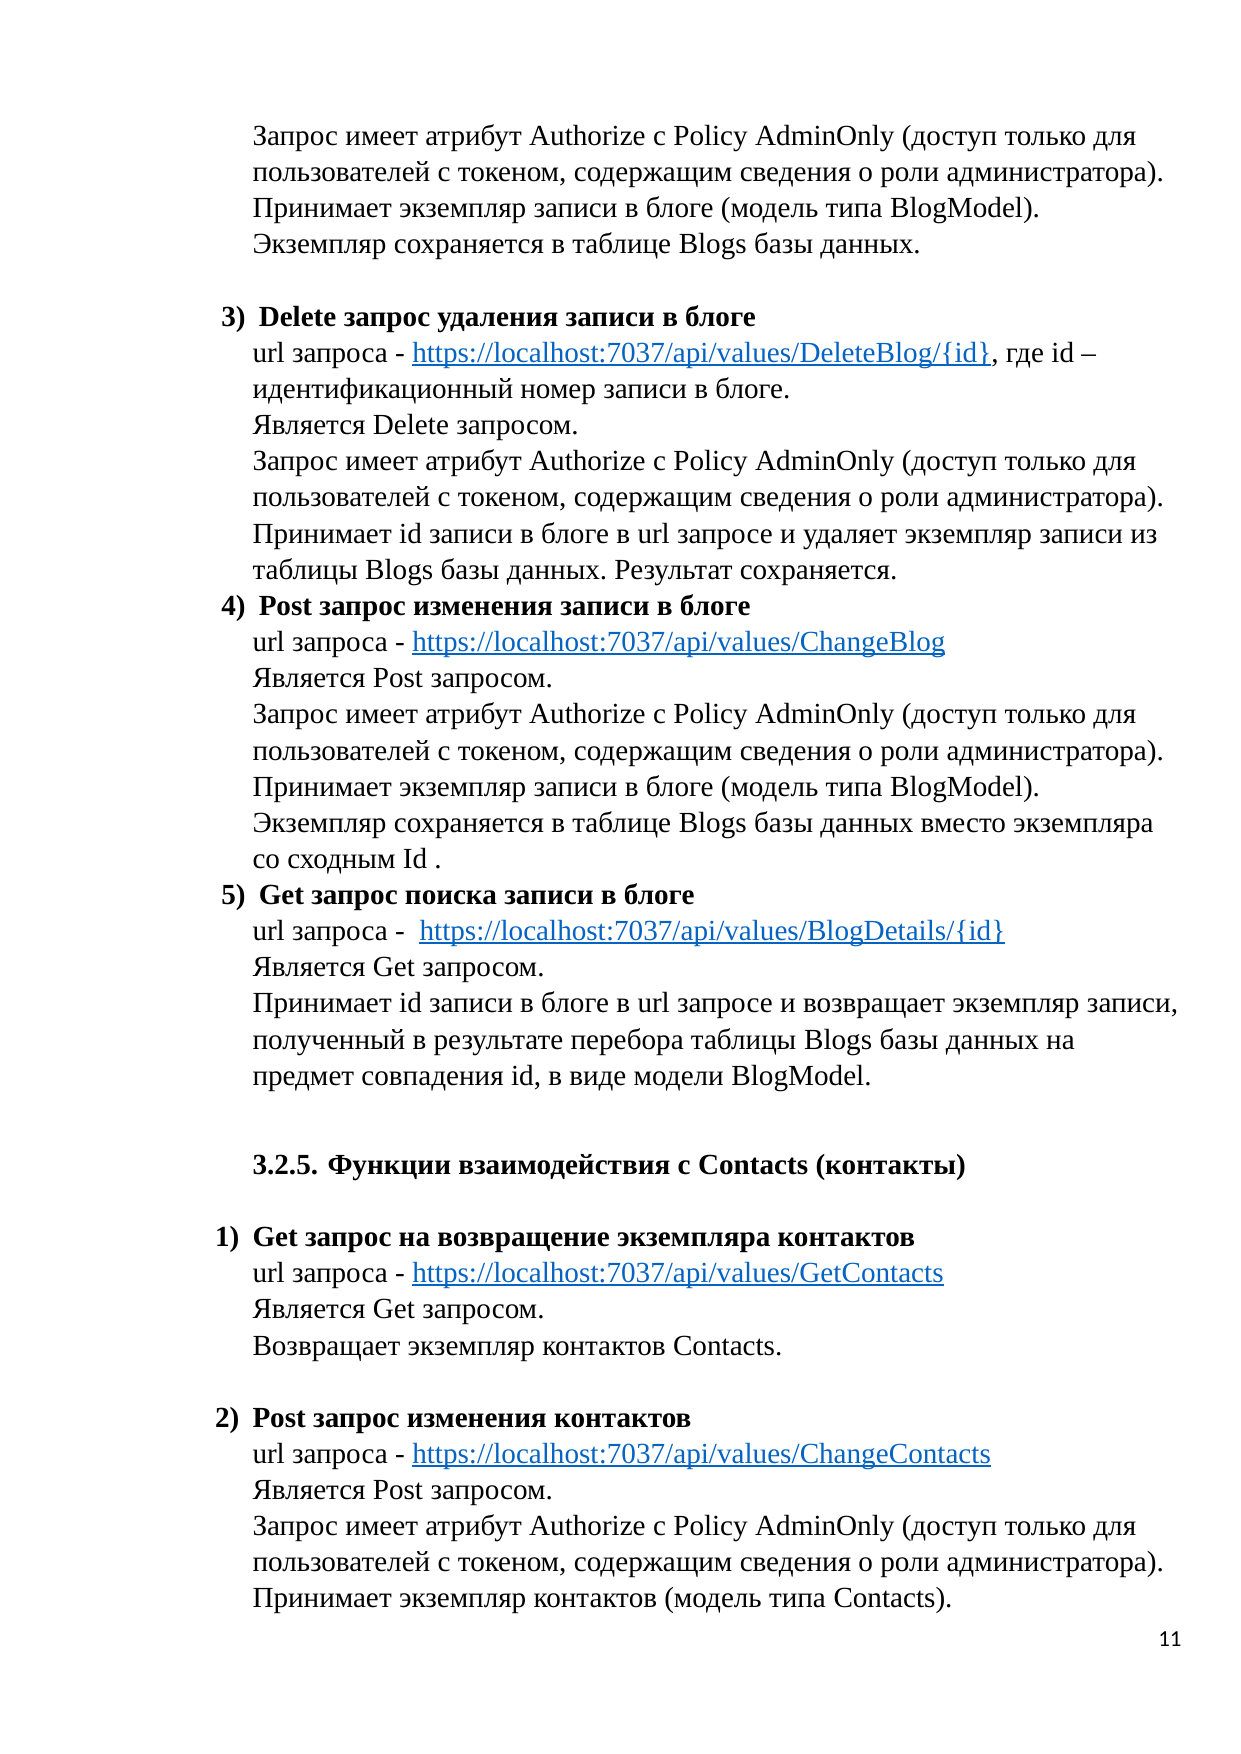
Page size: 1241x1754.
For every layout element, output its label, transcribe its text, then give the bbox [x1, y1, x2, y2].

list Является Post запросом. [252, 660, 1181, 694]
list Запрос имеет атрибут Authorize с Policy AdminOnly (доступ только для пользователей с токеном, содержащим сведения о роли администратора). [252, 696, 1181, 766]
list Является Delete запросом. [252, 407, 1181, 441]
list Get запрос поиска записи в блоге [221, 877, 1181, 911]
list url запроса - https://localhost:7037/api/values/ChangeBlog [252, 624, 1181, 658]
list Принимает id записи в блоге в url запросе и удаляет экземпляр записи из таблицы Blogs базы данных. Результат сохраняется. [252, 516, 1181, 585]
list url запроса - https://localhost:7037/api/values/ChangeContacts [252, 1436, 1181, 1469]
list Post запрос изменения контактов [215, 1400, 1181, 1433]
list Является Post запросом. [252, 1472, 1181, 1506]
list Запрос имеет атрибут Authorize с Policy AdminOnly (доступ только для пользователей с токеном, содержащим сведения о роли администратора). [252, 443, 1181, 513]
list Delete запрос удаления записи в блоге [221, 299, 1181, 332]
list Возвращает экземпляр контактов Contacts. [252, 1328, 1181, 1361]
subtitle Функции взаимодействия с Contacts (контакты) [252, 1147, 1181, 1180]
list url запроса - https://localhost:7037/api/values/DeleteBlog/{id}, где id – идентификационный номер записи в блоге. [252, 335, 1181, 405]
list Экземпляр сохраняется в таблице Blogs базы данных вместо экземпляра со сходным Id . [252, 805, 1181, 874]
list Запрос имеет атрибут Authorize с Policy AdminOnly (доступ только для пользователей с токеном, содержащим сведения о роли администратора). [252, 118, 1181, 188]
list Get запрос на возвращение экземпляра контактов [215, 1219, 1181, 1253]
list Принимает экземпляр записи в блоге (модель типа BlogModel). [252, 769, 1181, 802]
list Принимает экземпляр записи в блоге (модель типа BlogModel). Экземпляр сохраняется в таблице Blogs базы данных. [252, 190, 1181, 260]
list Является Get запросом. [252, 949, 1181, 983]
list url запроса - https://localhost:7037/api/values/BlogDetails/{id} [252, 913, 1181, 947]
list url запроса - https://localhost:7037/api/values/GetContacts [252, 1255, 1181, 1289]
list Post запрос изменения записи в блоге [221, 588, 1181, 622]
list Принимает id записи в блоге в url запросе и возвращает экземпляр записи, полученный в результате перебора таблицы Blogs базы данных на предмет совпадения id, в виде модели BlogModel. [252, 986, 1181, 1091]
list Является Get запросом. [252, 1291, 1181, 1325]
list Запрос имеет атрибут Authorize с Policy AdminOnly (доступ только для пользователей с токеном, содержащим сведения о роли администратора). [252, 1508, 1181, 1578]
list Принимает экземпляр контактов (модель типа Contacts). [252, 1581, 1181, 1614]
